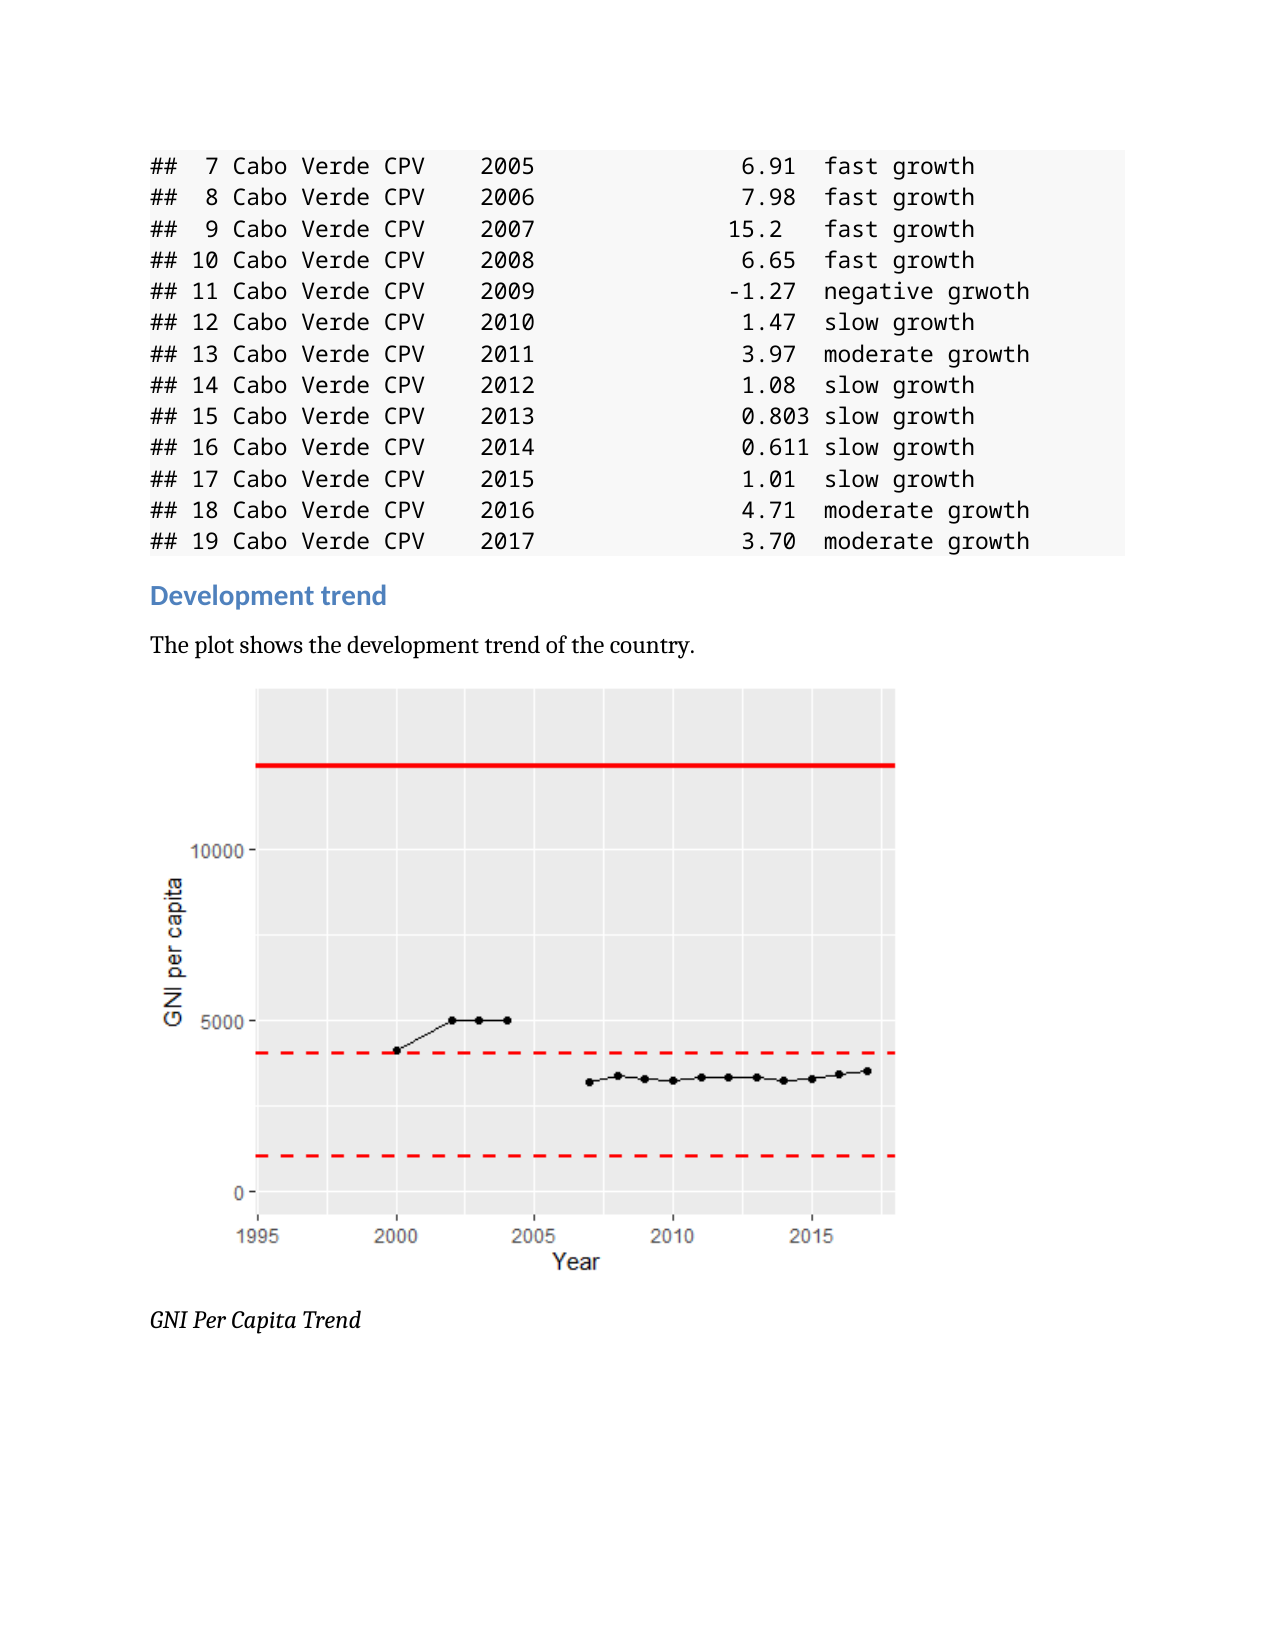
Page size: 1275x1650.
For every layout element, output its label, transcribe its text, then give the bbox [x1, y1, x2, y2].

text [150, 150, 1125, 556]
text GNI Per Capita Trend [150, 1306, 1125, 1335]
picture [150, 678, 908, 1286]
subtitle Development trend [150, 577, 1125, 613]
text The plot shows the development trend of the country. [150, 631, 1125, 660]
